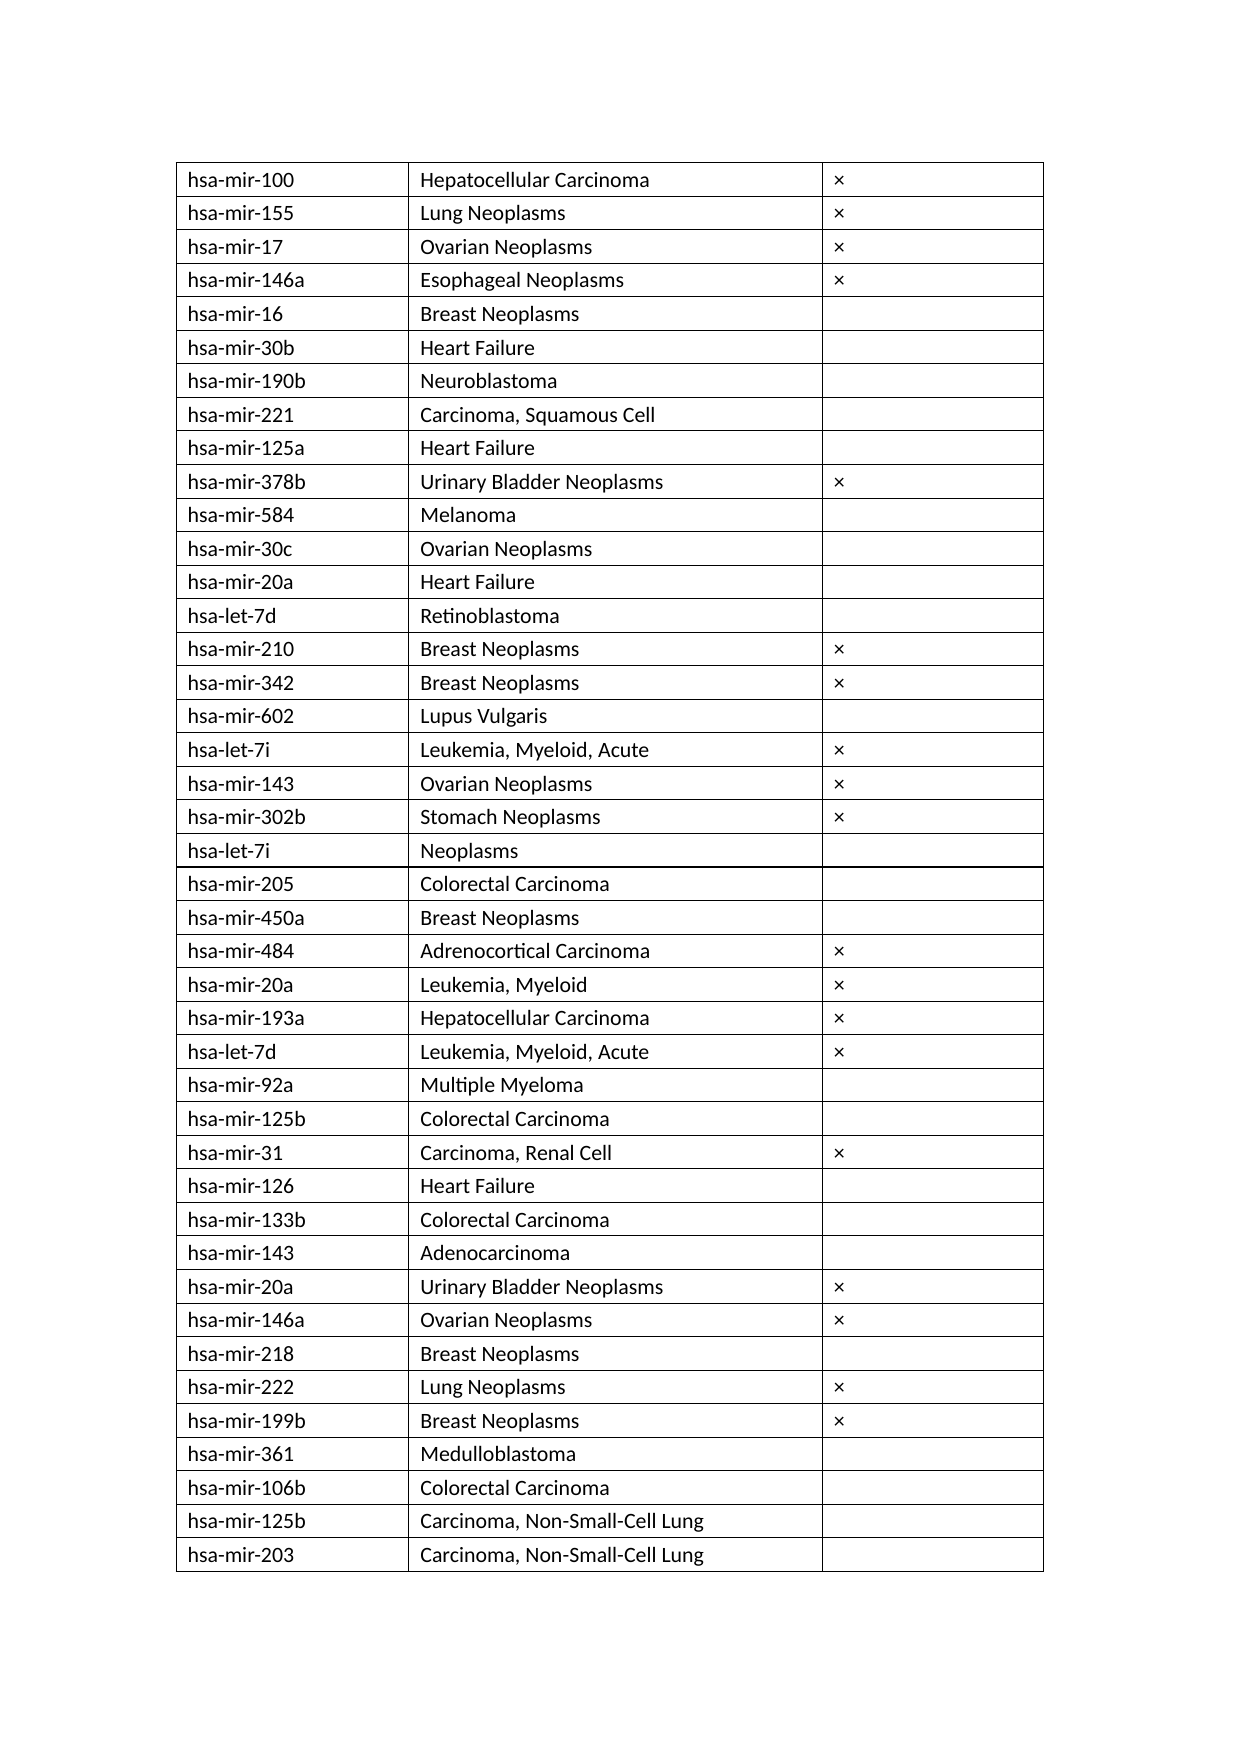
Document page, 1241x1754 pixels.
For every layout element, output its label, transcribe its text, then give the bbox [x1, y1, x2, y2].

table_cell hsa-mir-146a [177, 264, 408, 296]
table_cell [823, 566, 1043, 598]
table_cell hsa-let-7d [177, 599, 408, 632]
table_cell Carcinoma, Squamous Cell [409, 398, 822, 430]
table_cell [823, 868, 1043, 900]
table_cell × [823, 666, 1043, 699]
table_cell [823, 364, 1043, 397]
table_cell × [823, 800, 1043, 833]
table_cell [823, 834, 1043, 866]
table_cell Esophageal Neoplasms [409, 264, 822, 296]
table_cell Urinary Bladder Neoplasms [409, 1270, 822, 1302]
table_cell hsa-mir-222 [177, 1371, 408, 1403]
table_cell hsa-mir-125b [177, 1505, 408, 1537]
table_cell [823, 532, 1043, 564]
table_cell [823, 1169, 1043, 1202]
table_cell hsa-mir-584 [177, 499, 408, 531]
table_cell × [823, 1136, 1043, 1168]
table_cell hsa-mir-302b [177, 800, 408, 833]
table_cell × [823, 1002, 1043, 1034]
table_cell Colorectal Carcinoma [409, 1203, 822, 1235]
table_cell hsa-mir-199b [177, 1404, 408, 1437]
table_cell [823, 700, 1043, 732]
table_cell hsa-mir-203 [177, 1538, 408, 1571]
table_cell [823, 1069, 1043, 1101]
table_cell Colorectal Carcinoma [409, 868, 822, 900]
table_cell Breast Neoplasms [409, 297, 822, 330]
table_cell hsa-mir-125a [177, 431, 408, 464]
table_cell × [823, 1035, 1043, 1068]
table_cell hsa-mir-125b [177, 1102, 408, 1135]
table_cell [823, 1471, 1043, 1504]
table_cell hsa-mir-205 [177, 868, 408, 900]
table_cell hsa-mir-133b [177, 1203, 408, 1235]
table_cell [823, 297, 1043, 330]
table_cell Lupus Vulgaris [409, 700, 822, 732]
table_cell [823, 901, 1043, 933]
table_cell Neuroblastoma [409, 364, 822, 397]
table_cell [823, 499, 1043, 531]
table_cell hsa-mir-20a [177, 566, 408, 598]
table_cell × [823, 1371, 1043, 1403]
table_cell Heart Failure [409, 1169, 822, 1202]
table_cell hsa-mir-143 [177, 1236, 408, 1269]
table_cell hsa-mir-378b [177, 465, 408, 497]
table_cell Carcinoma, Renal Cell [409, 1136, 822, 1168]
table_cell Ovarian Neoplasms [409, 1304, 822, 1336]
table_cell hsa-mir-190b [177, 364, 408, 397]
table_cell hsa-mir-20a [177, 1270, 408, 1302]
table_cell Neoplasms [409, 834, 822, 866]
table_cell × [823, 163, 1043, 196]
table_cell hsa-mir-484 [177, 935, 408, 967]
table_cell hsa-let-7i [177, 834, 408, 866]
table_cell × [823, 197, 1043, 229]
table_cell Colorectal Carcinoma [409, 1471, 822, 1504]
table_cell Breast Neoplasms [409, 901, 822, 933]
table_cell × [823, 1270, 1043, 1302]
table_cell hsa-mir-30b [177, 331, 408, 363]
table_cell Hepatocellular Carcinoma [409, 1002, 822, 1034]
table_cell hsa-mir-193a [177, 1002, 408, 1034]
table_cell Breast Neoplasms [409, 1404, 822, 1437]
table_cell × [823, 230, 1043, 263]
table_cell hsa-mir-16 [177, 297, 408, 330]
table_cell hsa-mir-342 [177, 666, 408, 699]
table_cell Carcinoma, Non-Small-Cell Lung [409, 1505, 822, 1537]
table_cell × [823, 733, 1043, 766]
table_cell Lung Neoplasms [409, 197, 822, 229]
table_cell hsa-mir-218 [177, 1337, 408, 1369]
table_cell [823, 431, 1043, 464]
table_cell Retinoblastoma [409, 599, 822, 632]
table_cell hsa-mir-106b [177, 1471, 408, 1504]
table_cell × [823, 767, 1043, 799]
table_cell Leukemia, Myeloid [409, 968, 822, 1001]
table_cell hsa-let-7d [177, 1035, 408, 1068]
table_cell Heart Failure [409, 431, 822, 464]
table_cell Lung Neoplasms [409, 1371, 822, 1403]
table_cell hsa-mir-602 [177, 700, 408, 732]
table_cell Ovarian Neoplasms [409, 230, 822, 263]
table_cell Breast Neoplasms [409, 1337, 822, 1369]
table_cell Leukemia, Myeloid, Acute [409, 1035, 822, 1068]
table_cell Leukemia, Myeloid, Acute [409, 733, 822, 766]
table_cell hsa-mir-210 [177, 633, 408, 665]
table_cell hsa-mir-30c [177, 532, 408, 564]
table_cell Ovarian Neoplasms [409, 767, 822, 799]
table_cell [823, 331, 1043, 363]
table_cell [823, 1538, 1043, 1571]
table_cell Carcinoma, Non-Small-Cell Lung [409, 1538, 822, 1571]
table_cell × [823, 1404, 1043, 1437]
table_cell hsa-mir-146a [177, 1304, 408, 1336]
table_cell hsa-mir-221 [177, 398, 408, 430]
table_cell hsa-let-7i [177, 733, 408, 766]
table_cell [823, 1337, 1043, 1369]
table_cell Medulloblastoma [409, 1438, 822, 1470]
table_cell × [823, 633, 1043, 665]
table_cell Multiple Myeloma [409, 1069, 822, 1101]
table_cell [823, 1102, 1043, 1135]
table_cell Ovarian Neoplasms [409, 532, 822, 564]
table_cell Adrenocortical Carcinoma [409, 935, 822, 967]
table_cell × [823, 935, 1043, 967]
table_cell [823, 398, 1043, 430]
table_cell hsa-mir-20a [177, 968, 408, 1001]
table_cell hsa-mir-450a [177, 901, 408, 933]
table_cell × [823, 264, 1043, 296]
table_cell hsa-mir-155 [177, 197, 408, 229]
table_cell hsa-mir-31 [177, 1136, 408, 1168]
table_cell hsa-mir-100 [177, 163, 408, 196]
table_cell hsa-mir-126 [177, 1169, 408, 1202]
table_cell Heart Failure [409, 331, 822, 363]
table_cell Colorectal Carcinoma [409, 1102, 822, 1135]
table_cell Stomach Neoplasms [409, 800, 822, 833]
table_cell Adenocarcinoma [409, 1236, 822, 1269]
table_cell Heart Failure [409, 566, 822, 598]
table_cell [823, 1505, 1043, 1537]
table_cell Breast Neoplasms [409, 633, 822, 665]
table_cell [823, 599, 1043, 632]
table_cell × [823, 968, 1043, 1001]
table_cell hsa-mir-92a [177, 1069, 408, 1101]
table_cell hsa-mir-361 [177, 1438, 408, 1470]
table_cell × [823, 465, 1043, 497]
table_cell [823, 1438, 1043, 1470]
table_cell hsa-mir-143 [177, 767, 408, 799]
table_cell Urinary Bladder Neoplasms [409, 465, 822, 497]
table_cell × [823, 1304, 1043, 1336]
table_cell Breast Neoplasms [409, 666, 822, 699]
table_cell [823, 1236, 1043, 1269]
table_cell [823, 1203, 1043, 1235]
table_cell Melanoma [409, 499, 822, 531]
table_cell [409, 163, 822, 196]
table_cell hsa-mir-17 [177, 230, 408, 263]
